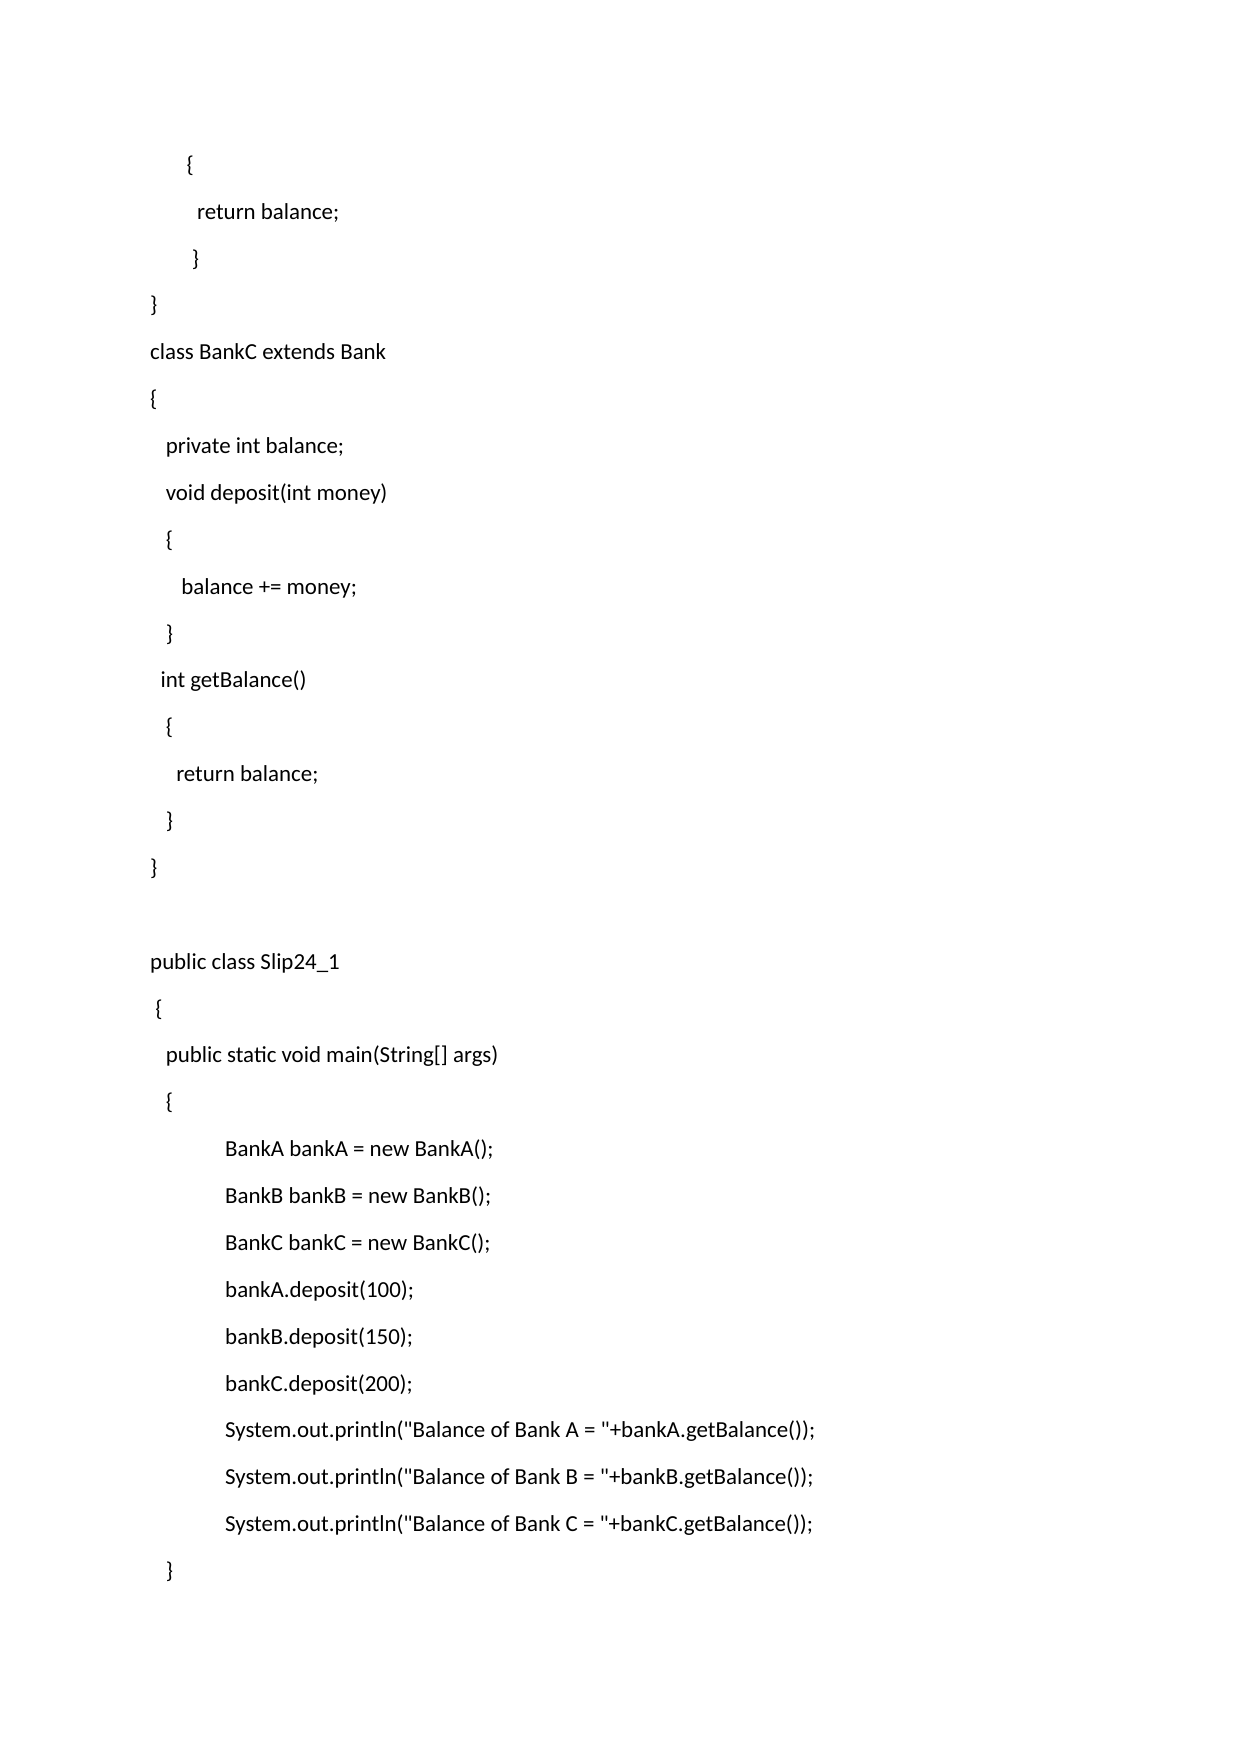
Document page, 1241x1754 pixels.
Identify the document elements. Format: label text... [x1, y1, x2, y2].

text int getBalance() [150, 666, 1090, 694]
text private int balance; [150, 431, 1090, 459]
text } [150, 244, 1090, 272]
text System.out.println("Balance of Bank A = "+bankA.getBalance()); [150, 1416, 1090, 1444]
text { [150, 712, 1090, 741]
text void deposit(int money) [150, 478, 1090, 506]
text } [150, 853, 1090, 881]
text BankB bankB = new BankB(); [150, 1181, 1090, 1209]
text BankA bankA = new BankA(); [150, 1134, 1090, 1162]
text balance += money; [150, 572, 1090, 600]
text return balance; [150, 759, 1090, 787]
text { [150, 1087, 1090, 1116]
text return balance; [150, 197, 1090, 225]
text public class Slip24_1 [150, 947, 1090, 975]
text { [150, 384, 1090, 412]
text bankA.deposit(100); [150, 1275, 1090, 1303]
text BankC bankC = new BankC(); [150, 1228, 1090, 1256]
text System.out.println("Balance of Bank C = "+bankC.getBalance()); [150, 1509, 1090, 1537]
text { [150, 150, 1090, 178]
text bankC.deposit(200); [150, 1369, 1090, 1397]
text { [150, 525, 1090, 553]
text { [150, 994, 1090, 1022]
text } [150, 1556, 1090, 1584]
text System.out.println("Balance of Bank B = "+bankB.getBalance()); [150, 1462, 1090, 1491]
text } [150, 806, 1090, 834]
text bankB.deposit(150); [150, 1322, 1090, 1350]
text } [150, 291, 1090, 319]
text class BankC extends Bank [150, 337, 1090, 366]
text public static void main(String[] args) [150, 1041, 1090, 1069]
text } [150, 619, 1090, 647]
